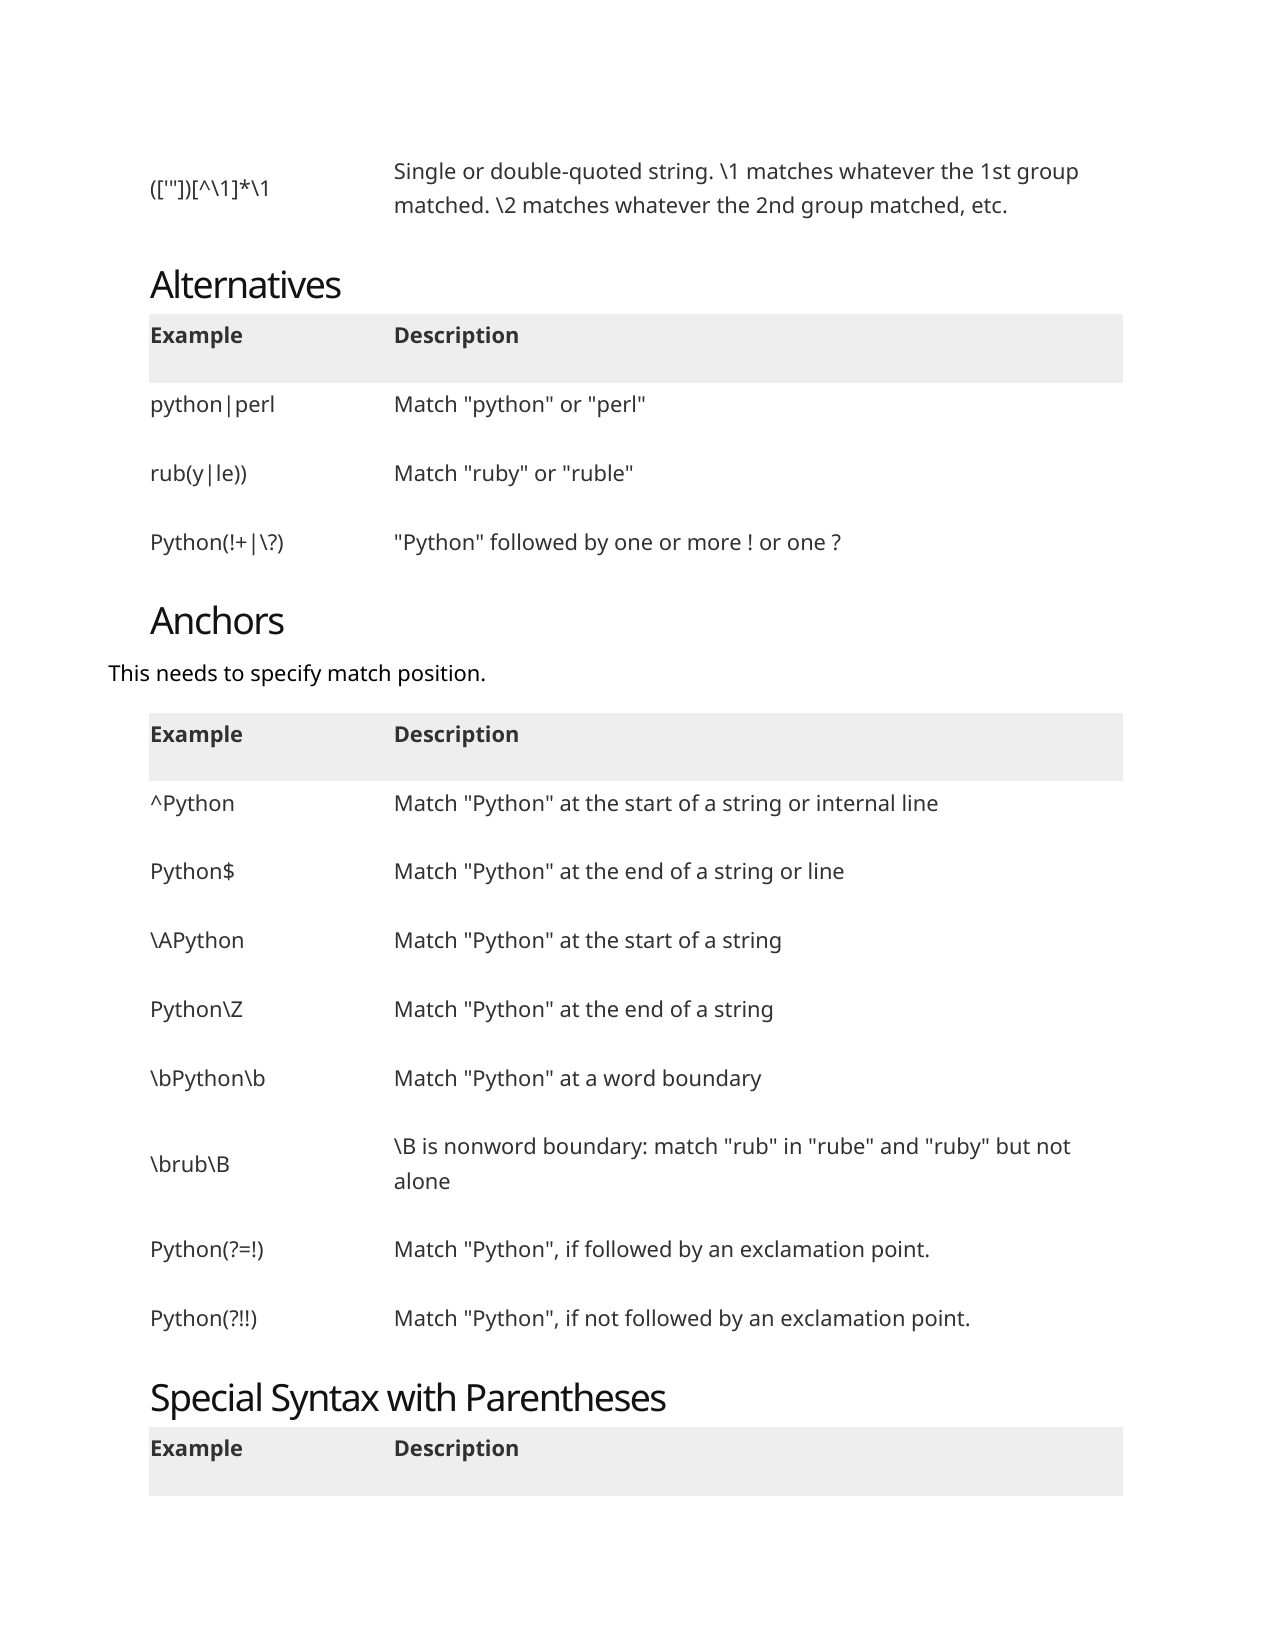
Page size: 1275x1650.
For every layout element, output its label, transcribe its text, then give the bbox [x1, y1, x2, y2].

table_cell \APython [149, 919, 392, 988]
text This needs to specify match position. [108, 650, 1167, 688]
table_header Description [392, 713, 1123, 781]
table_cell Match "Python", if not followed by an exclamation point. [392, 1297, 1123, 1366]
table_header Example [149, 713, 392, 781]
table_cell rub(y|le)) [149, 452, 392, 520]
table_header Example [149, 314, 392, 383]
table_cell Match "Python", if followed by an exclamation point. [392, 1228, 1123, 1297]
table_cell Match "Python" at the start of a string or internal line [392, 781, 1123, 850]
table_cell python|perl [149, 383, 392, 452]
table_cell Match "python" or "perl" [392, 383, 1123, 452]
table_cell Match "Python" at a word boundary [392, 1056, 1123, 1125]
text Alternatives [150, 258, 1167, 309]
table_header Example [149, 1427, 392, 1496]
table_cell "Python" followed by one or more ! or one ? [392, 520, 1123, 589]
table_cell Single or double-quoted string. \1 matches whatever the 1st group matched. \2 matches whatever the 2nd group matched, etc. [392, 150, 1123, 253]
table_cell Python\Z [149, 988, 392, 1056]
table_cell (['"])[^\1]*\1 [149, 150, 392, 253]
table_cell \bPython\b [149, 1056, 392, 1125]
table_cell Python(?!!) [149, 1297, 392, 1366]
table_cell Match "Python" at the start of a string [392, 919, 1123, 988]
table_cell Match "ruby" or "ruble" [392, 452, 1123, 520]
table_cell Python$ [149, 850, 392, 919]
table_cell Match "Python" at the end of a string [392, 988, 1123, 1056]
table_cell Python(!+|\?) [149, 520, 392, 589]
table_cell \brub\B [149, 1125, 392, 1228]
table_cell Match "Python" at the end of a string or line [392, 850, 1123, 919]
text Special Syntax with Parentheses [150, 1371, 1167, 1422]
table_header Description [392, 314, 1123, 383]
table_header Description [392, 1427, 1123, 1496]
table_cell ^Python [149, 781, 392, 850]
table_cell Python(?=!) [149, 1228, 392, 1297]
table_cell \B is nonword boundary: match "rub" in "rube" and "ruby" but not alone [392, 1125, 1123, 1228]
text Anchors [150, 594, 1167, 645]
